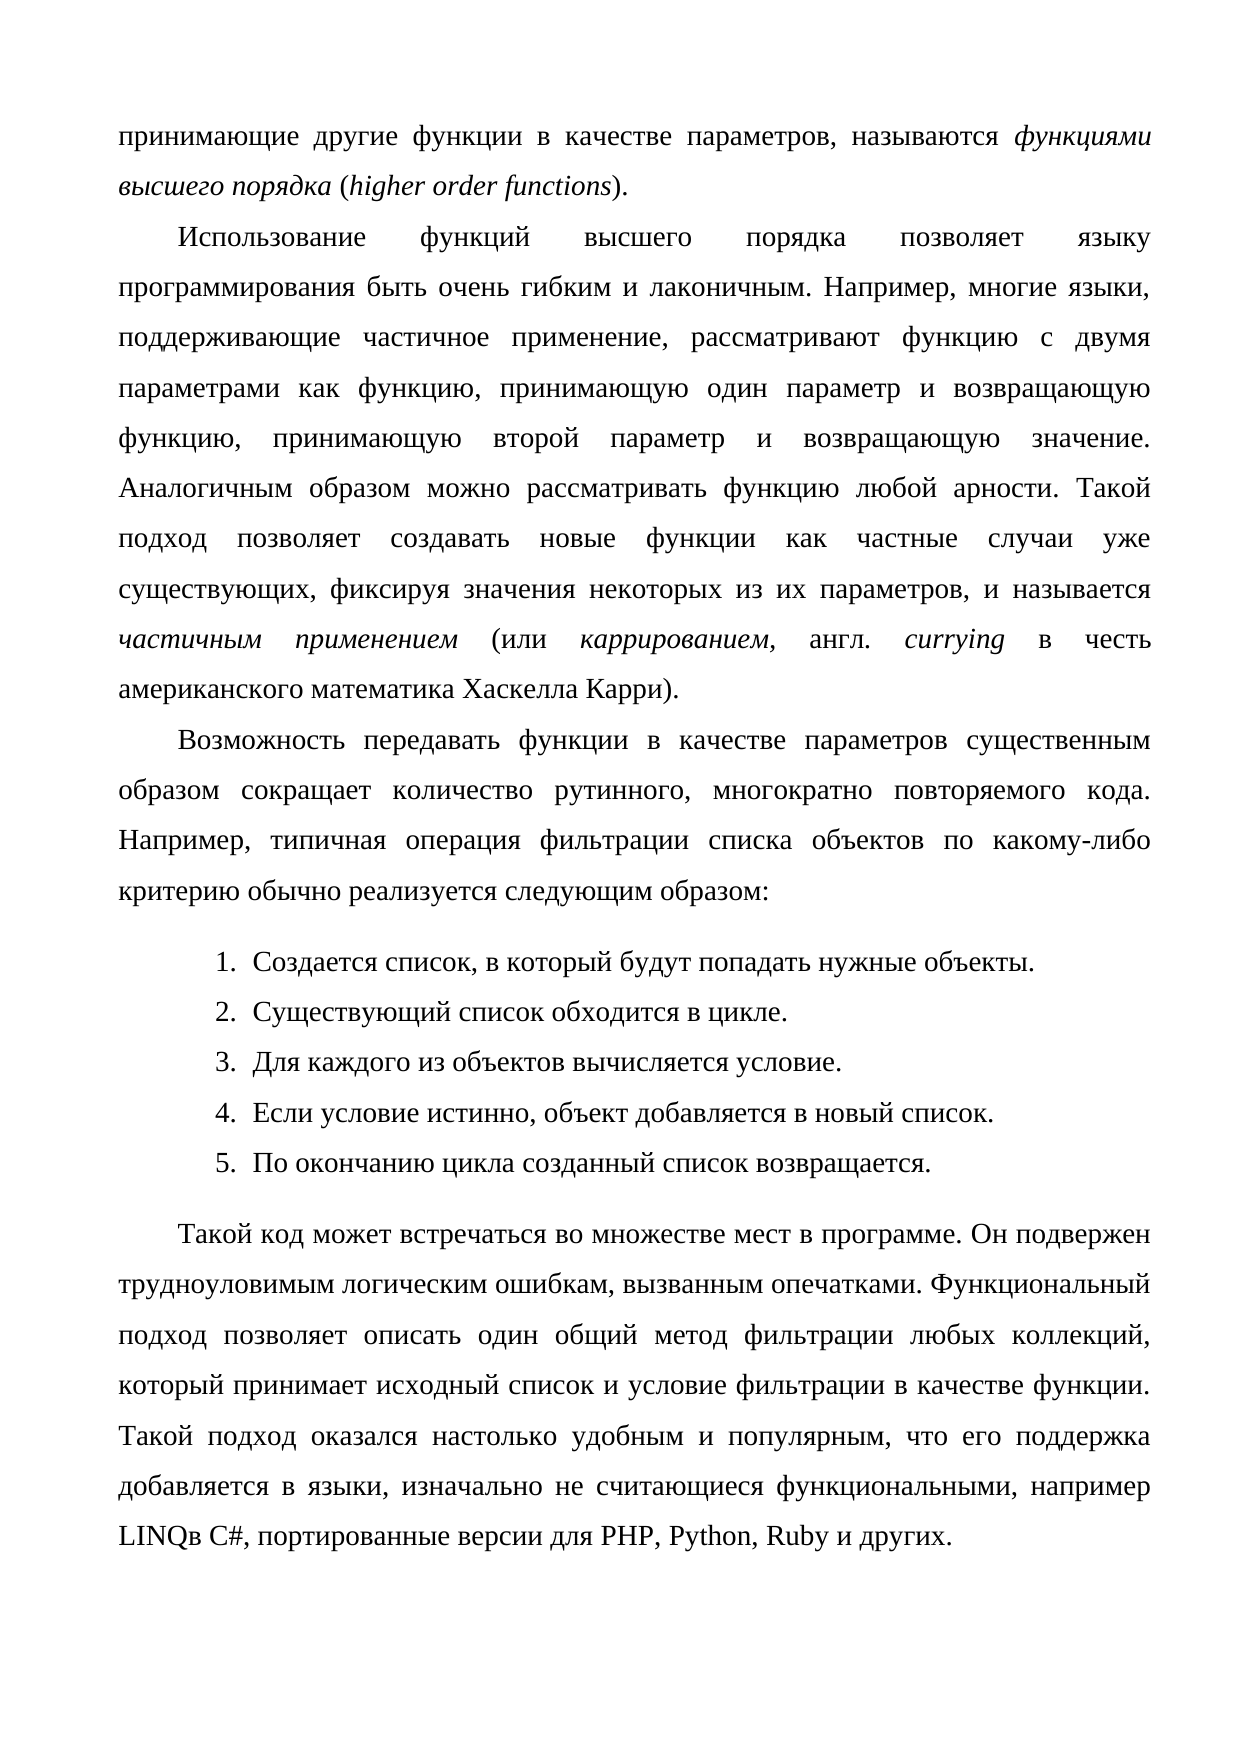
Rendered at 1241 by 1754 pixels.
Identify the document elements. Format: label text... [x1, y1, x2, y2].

text Использование функций высшего порядка позволяет языку программирования быть очень гибким и лаконичным. Например, многие языки, поддерживающие частичное применение, рассматривают функцию с двумя параметрами как функцию, принимающую один параметр и возвращающую функцию, принимающую второй параметр и возвращающую значение. Аналогичным образом можно рассматривать функцию любой арности. Такой подход позволяет создавать новые функции как частные случаи уже существующих, фиксируя значения некоторых из их параметров, и называется частичным применением (или каррированием, англ. currying в честь американского математика Хаскелла Карри). [118, 219, 1152, 705]
text Возможность передавать функции в качестве параметров существенным образом сокращает количество рутинного, многократно повторяемого кода. Например, типичная операция фильтрации списка объектов по какому-либо критерию обычно реализуется следующим образом: [118, 722, 1152, 906]
list Существующий список обходится в цикле. [215, 994, 1152, 1028]
list По окончанию цикла созданный список возвращается. [215, 1145, 1152, 1179]
list Создается список, в который будут попадать нужные объекты. [215, 944, 1152, 977]
list Если условие истинно, объект добавляется в новый список. [215, 1095, 1152, 1128]
list Для каждого из объектов вычисляется условие. [215, 1044, 1152, 1078]
text Такой код может встречаться во множестве мест в программе. Он подвержен трудноуловимым логическим ошибкам, вызванным опечатками. Функциональный подход позволяет описать один общий метод фильтрации любых коллекций, который принимает исходный список и условие фильтрации в качестве функции. Такой подход оказался настолько удобным и популярным, что его поддержка добавляется в языки, изначально не считающиеся функциональными, например LINQв C#, портированные версии для PHP, Python, Ruby и других. [118, 1216, 1152, 1552]
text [118, 118, 1152, 202]
